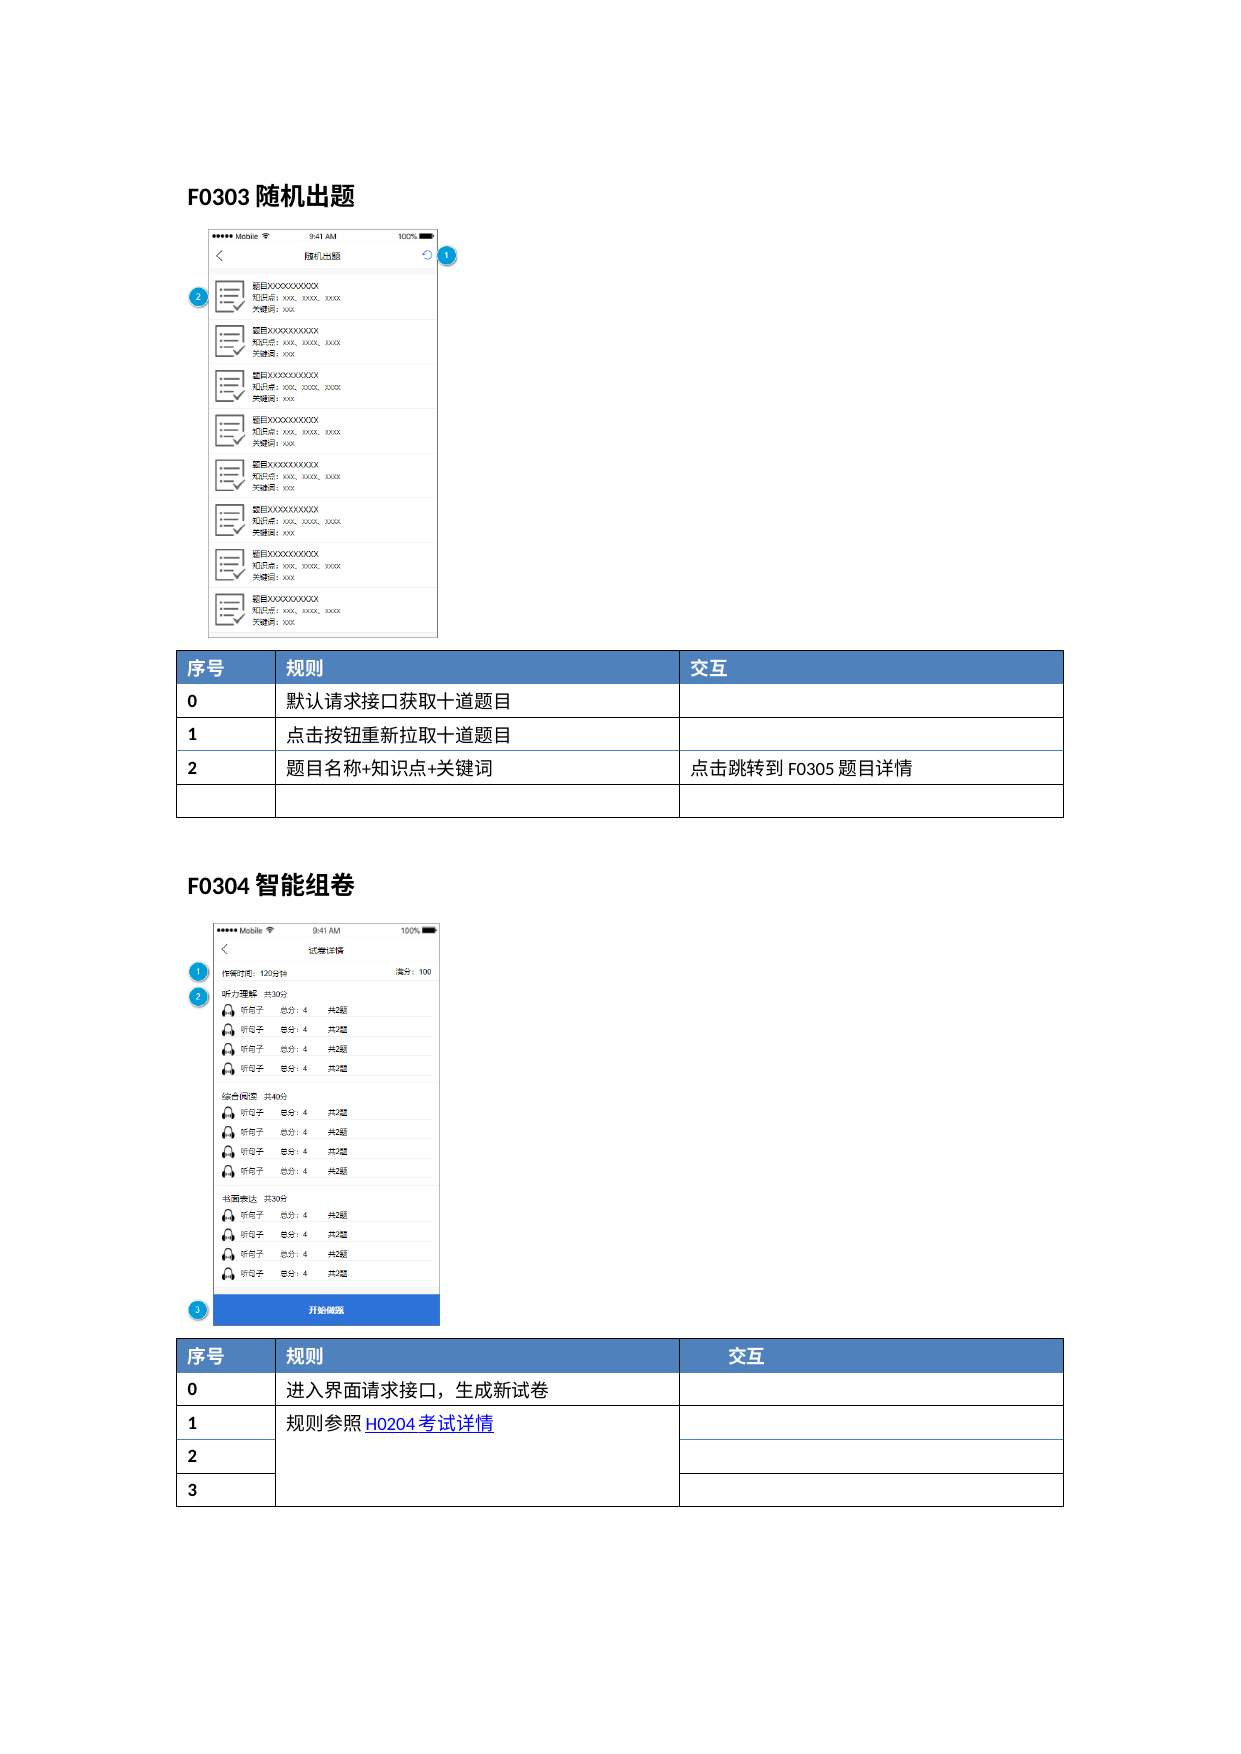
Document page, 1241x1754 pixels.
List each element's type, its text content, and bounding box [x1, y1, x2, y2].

table_cell [680, 1406, 1063, 1439]
table_cell [680, 684, 1063, 717]
table_cell [276, 785, 679, 817]
picture [187, 915, 446, 1330]
table_cell [680, 718, 1063, 750]
table_cell 点击按钮重新拉取十道题目 [276, 718, 679, 750]
table_cell 0 [177, 684, 275, 717]
picture [187, 227, 458, 641]
table_cell 默认请求接口获取十道题目 [276, 684, 679, 717]
table_cell 2 [177, 1440, 275, 1472]
table_cell 题目名称+知识点+关键词 [276, 751, 679, 784]
table_header 交互 [680, 1339, 1063, 1372]
table_cell 进入界面请求接口，生成新试卷 [276, 1373, 679, 1405]
table_cell [680, 1373, 1063, 1405]
table_cell 3 [177, 1474, 275, 1506]
table_cell 1 [177, 1406, 275, 1439]
table_header 规则 [276, 1339, 679, 1372]
table_header 序号 [177, 1339, 275, 1372]
table_cell 2 [177, 751, 275, 784]
table_header 规则 [276, 651, 679, 683]
table_cell [177, 785, 275, 817]
table_header 序号 [177, 651, 275, 683]
table_cell 规则参照H0204考试详情 [276, 1406, 679, 1506]
table_cell [680, 785, 1063, 817]
subtitle F0304智能组卷 [187, 851, 1053, 916]
table_cell 0 [177, 1373, 275, 1405]
subtitle F0303随机出题 [187, 162, 1053, 227]
table_header 交互 [680, 651, 1063, 683]
table_cell 点击跳转到F0305题目详情 [680, 751, 1063, 784]
table_cell [680, 1474, 1063, 1506]
table_cell 1 [177, 718, 275, 750]
table_cell [680, 1440, 1063, 1472]
